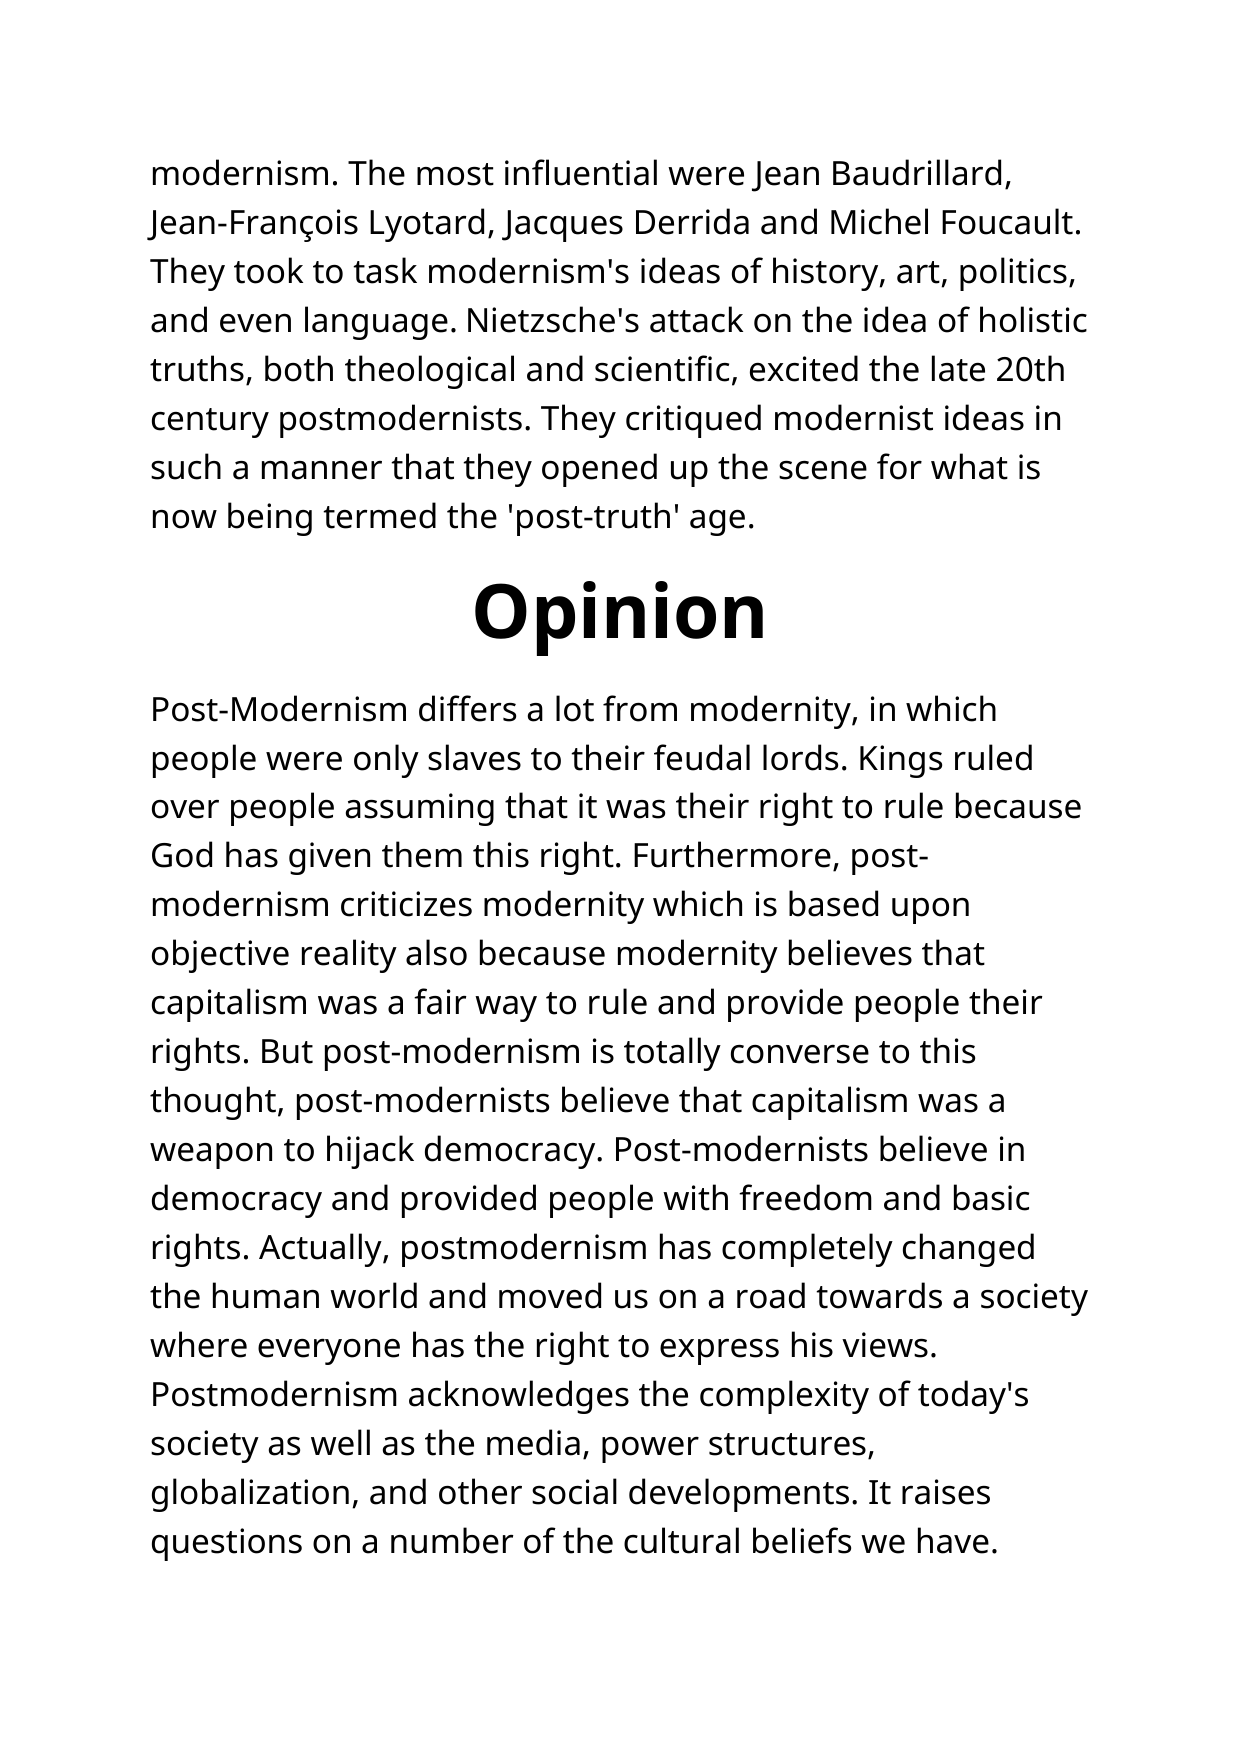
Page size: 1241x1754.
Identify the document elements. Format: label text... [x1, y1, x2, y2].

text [150, 150, 1090, 538]
text Post-Modernism differs a lot from modernity, in which people were only slaves to their feudal lords. Kings ruled over people assuming that it was their right to rule because God has given them this right. Furthermore, post-modernism criticizes modernity which is based upon objective reality also because modernity believes that capitalism was a fair way to rule and provide people their rights. But post-modernism is totally converse to this thought, post-modernists believe that capitalism was a weapon to hijack democracy. Post-modernists believe in democracy and provided people with freedom and basic rights. Actually, postmodernism has completely changed the human world and moved us on a road towards a society where everyone has the right to express his views. Postmodernism acknowledges the complexity of today's society as well as the media, power structures, globalization, and other social developments. It raises questions on a number of the cultural beliefs we have. [150, 685, 1090, 1563]
text Opinion [150, 558, 1090, 661]
